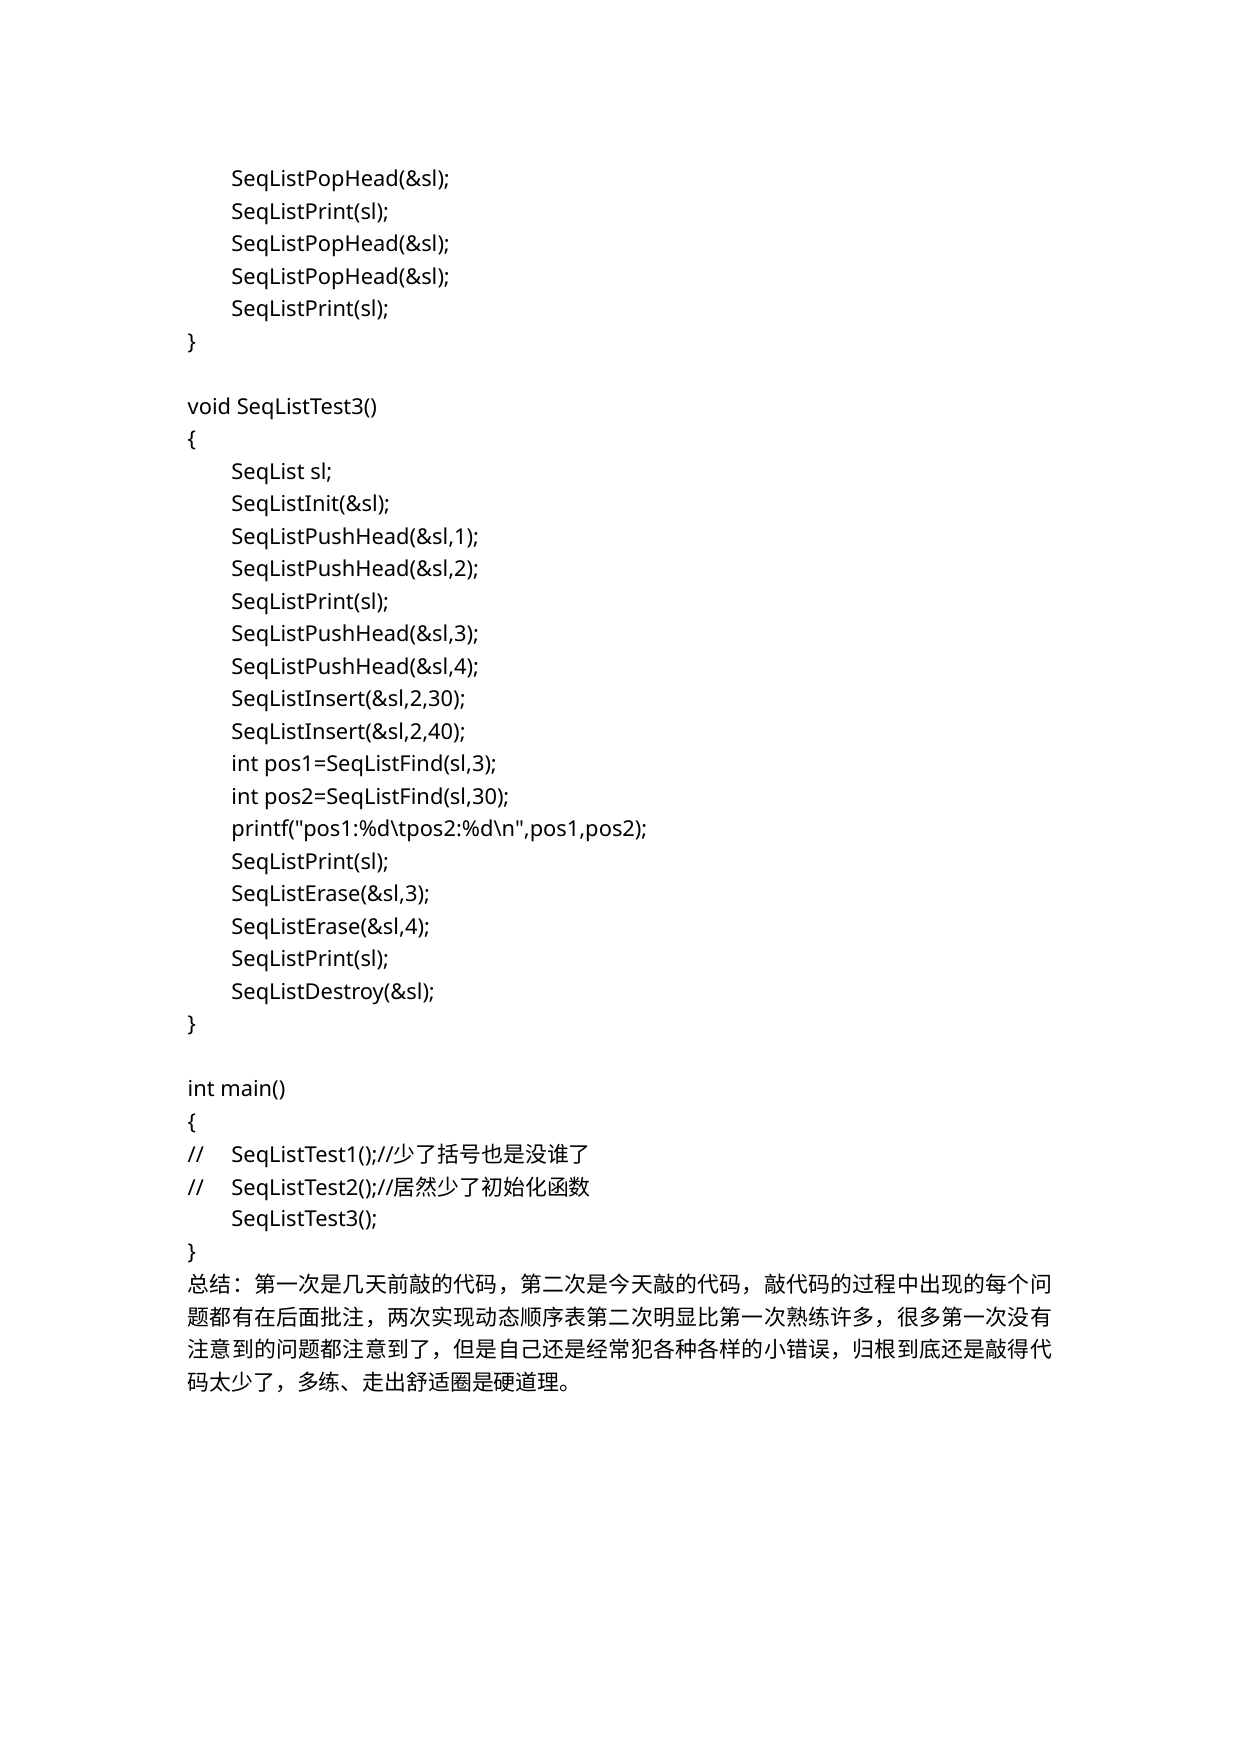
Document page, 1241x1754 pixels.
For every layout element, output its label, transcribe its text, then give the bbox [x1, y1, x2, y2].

text SeqListPushHead(&sl,3); [187, 617, 1053, 649]
text SeqListPrint(sl); [187, 292, 1053, 324]
text int main() [187, 1072, 1053, 1104]
text } [187, 1234, 1053, 1267]
text // SeqListTest2();//居然少了初始化函数 [187, 1169, 1053, 1202]
text SeqListInit(&sl); [187, 487, 1053, 519]
text SeqList sl; [187, 454, 1053, 487]
text 总结：第一次是几天前敲的代码，第二次是今天敲的代码，敲代码的过程中出现的每个问题都有在后面批注，两次实现动态顺序表第二次明显比第一次熟练许多，很多第一次没有注意到的问题都注意到了，但是自己还是经常犯各种各样的小错误，归根到底还是敲得代码太少了，多练、走出舒适圈是硬道理。 [187, 1267, 1053, 1397]
text { [187, 422, 1053, 454]
text } [187, 324, 1053, 357]
text SeqListPopHead(&sl); [187, 227, 1053, 259]
text SeqListInsert(&sl,2,40); [187, 714, 1053, 747]
text SeqListPushHead(&sl,2); [187, 552, 1053, 584]
text { [187, 1104, 1053, 1137]
text SeqListPrint(sl); [187, 942, 1053, 974]
text SeqListErase(&sl,3); [187, 877, 1053, 909]
text SeqListPrint(sl); [187, 194, 1053, 227]
text void SeqListTest3() [187, 389, 1053, 422]
text int pos2=SeqListFind(sl,30); [187, 779, 1053, 812]
text SeqListInsert(&sl,2,30); [187, 682, 1053, 714]
text SeqListPrint(sl); [187, 584, 1053, 617]
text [187, 162, 1053, 194]
text SeqListErase(&sl,4); [187, 909, 1053, 942]
text SeqListDestroy(&sl); [187, 974, 1053, 1007]
text SeqListPushHead(&sl,1); [187, 519, 1053, 552]
text SeqListPopHead(&sl); [187, 259, 1053, 292]
text SeqListPushHead(&sl,4); [187, 649, 1053, 682]
text SeqListPrint(sl); [187, 844, 1053, 877]
text } [187, 1007, 1053, 1039]
text int pos1=SeqListFind(sl,3); [187, 747, 1053, 779]
text SeqListTest3(); [187, 1202, 1053, 1234]
text printf("pos1:%d\tpos2:%d\n",pos1,pos2); [187, 812, 1053, 844]
text // SeqListTest1();//少了括号也是没谁了 [187, 1137, 1053, 1169]
